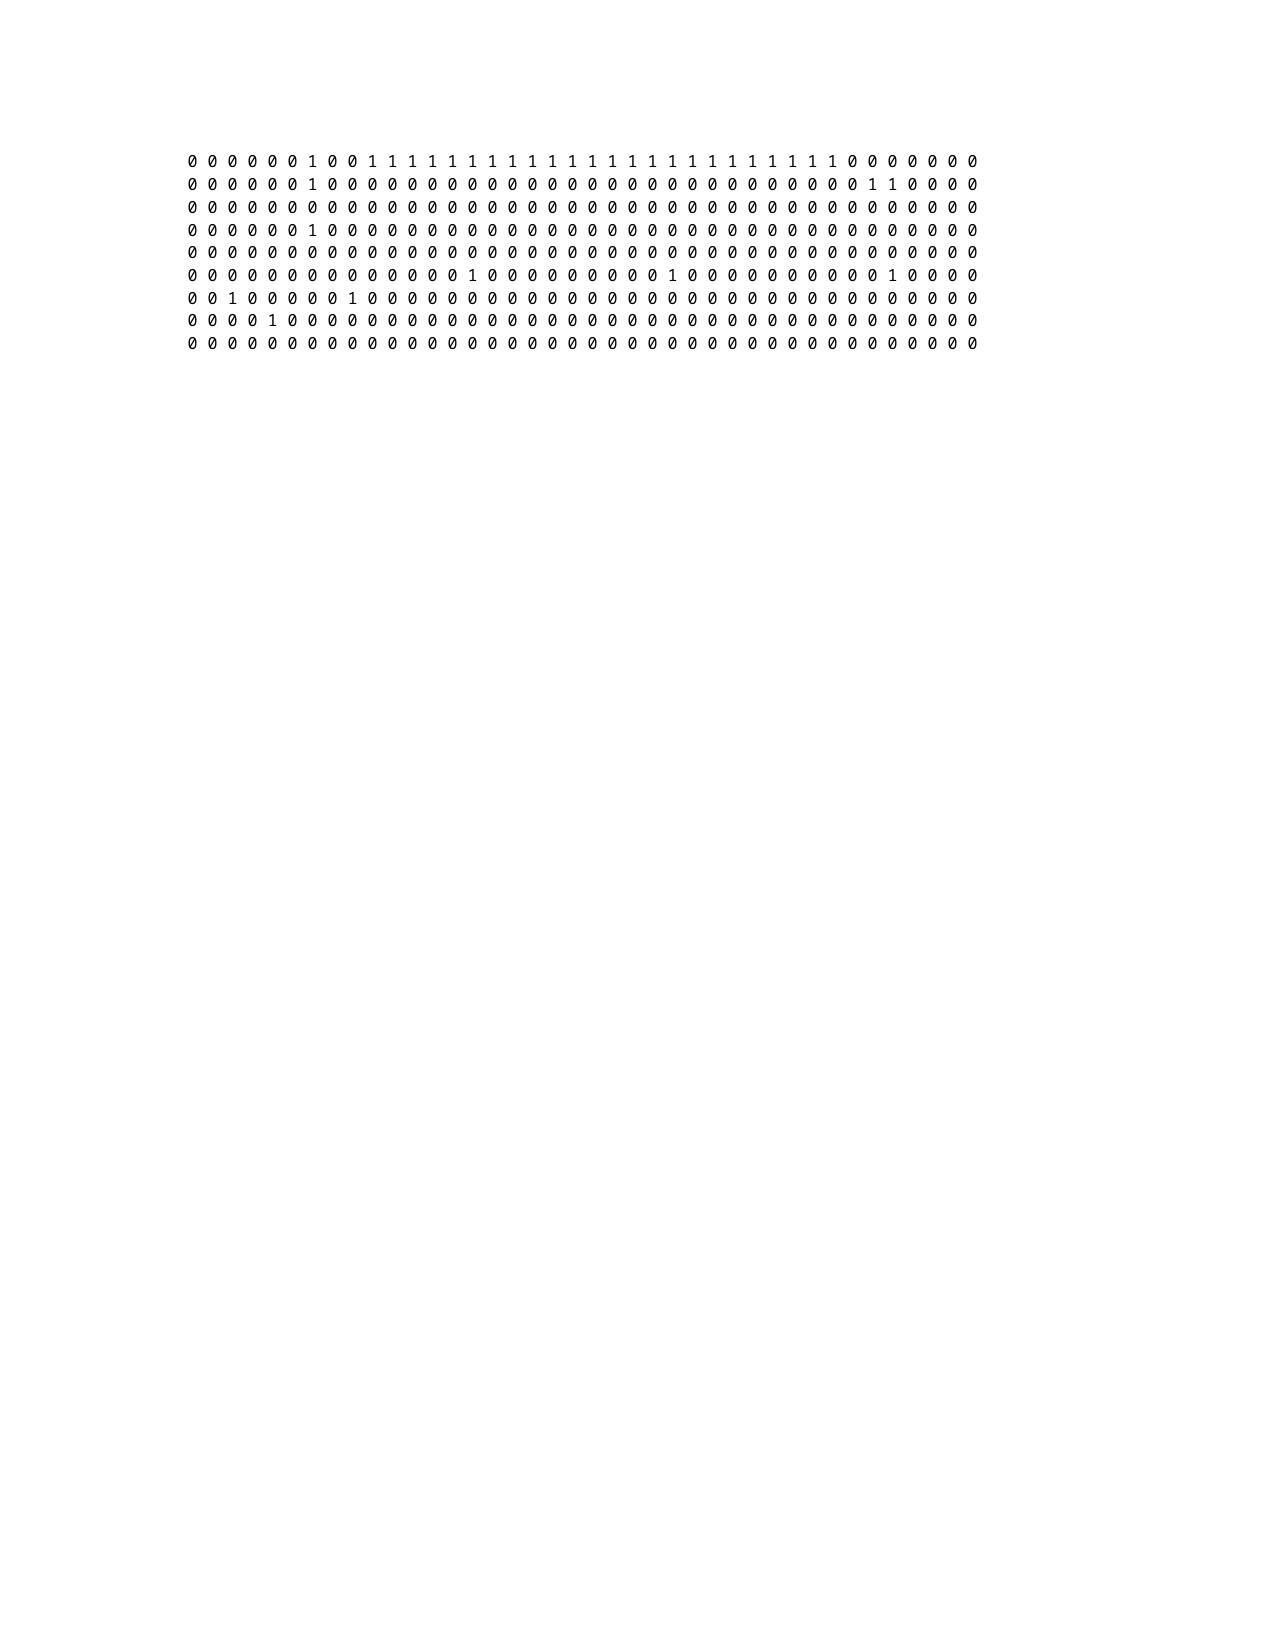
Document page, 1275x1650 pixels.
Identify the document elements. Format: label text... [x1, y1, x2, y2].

text 0 0 0 0 0 0 0 0 0 0 0 0 0 0 1 0 0 0 0 0 0 0 0 0 1 0 0 0 0 0 0 0 0 0 0 1 0 0 0 0 [187, 263, 1087, 286]
text 0 0 0 0 0 0 1 0 0 0 0 0 0 0 0 0 0 0 0 0 0 0 0 0 0 0 0 0 0 0 0 0 0 0 0 0 0 0 0 0 [187, 218, 1087, 241]
text 0 0 0 0 0 0 0 0 0 0 0 0 0 0 0 0 0 0 0 0 0 0 0 0 0 0 0 0 0 0 0 0 0 0 0 0 0 0 0 0 [187, 241, 1087, 263]
text 0 0 0 0 0 0 0 0 0 0 0 0 0 0 0 0 0 0 0 0 0 0 0 0 0 0 0 0 0 0 0 0 0 0 0 0 0 0 0 0 [187, 195, 1087, 218]
text 0 0 0 0 1 0 0 0 0 0 0 0 0 0 0 0 0 0 0 0 0 0 0 0 0 0 0 0 0 0 0 0 0 0 0 0 0 0 0 0 [187, 309, 1087, 332]
text 0 0 0 0 0 0 1 0 0 0 0 0 0 0 0 0 0 0 0 0 0 0 0 0 0 0 0 0 0 0 0 0 0 0 1 1 0 0 0 0 [187, 173, 1087, 195]
text 0 0 0 0 0 0 1 0 0 1 1 1 1 1 1 1 1 1 1 1 1 1 1 1 1 1 1 1 1 1 1 1 1 0 0 0 0 0 0 0 [187, 150, 1087, 173]
text 0 0 1 0 0 0 0 0 1 0 0 0 0 0 0 0 0 0 0 0 0 0 0 0 0 0 0 0 0 0 0 0 0 0 0 0 0 0 0 0 [187, 286, 1087, 309]
text 0 0 0 0 0 0 0 0 0 0 0 0 0 0 0 0 0 0 0 0 0 0 0 0 0 0 0 0 0 0 0 0 0 0 0 0 0 0 0 0 [187, 332, 1087, 354]
